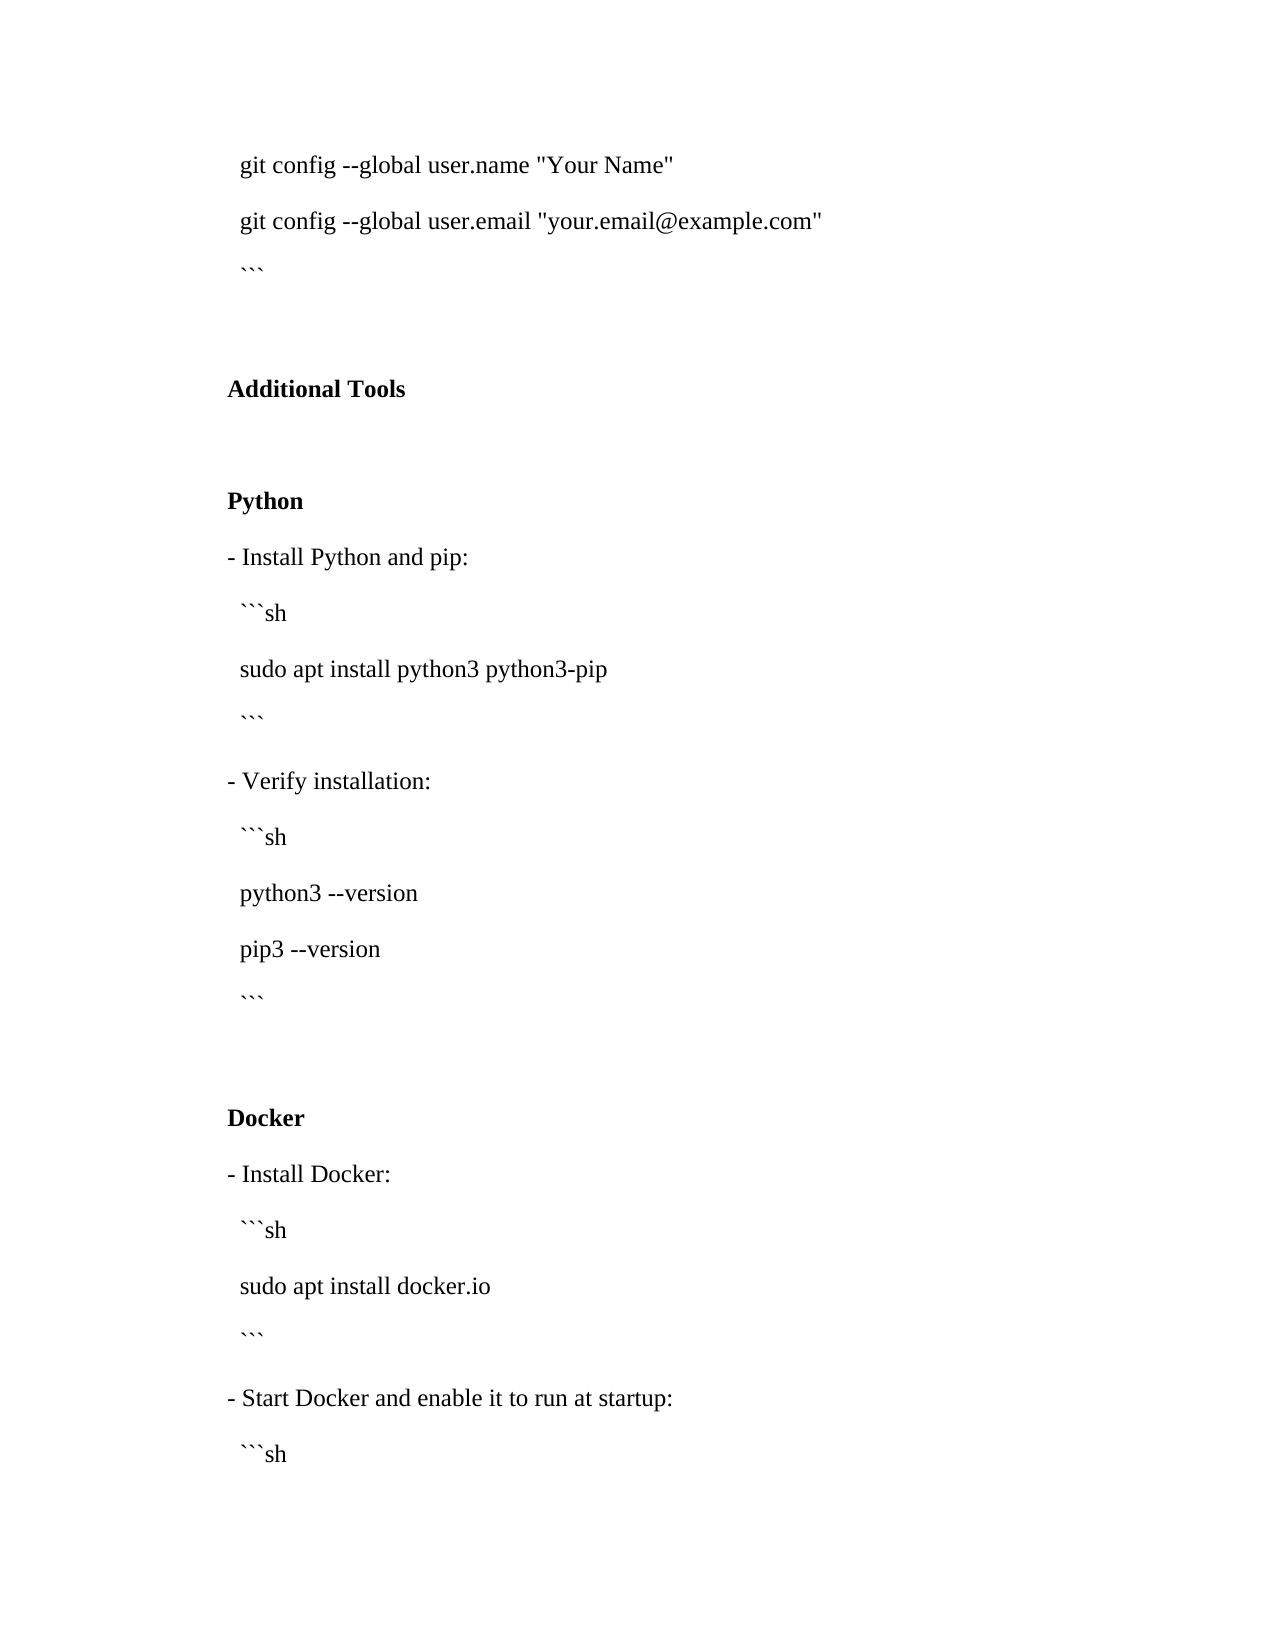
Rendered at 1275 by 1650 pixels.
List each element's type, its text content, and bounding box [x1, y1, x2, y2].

text ``` [227, 991, 1125, 1019]
text ```sh [227, 822, 1125, 851]
text git config --global user.name "Your Name" [227, 150, 1125, 179]
text ```sh [227, 598, 1125, 627]
text - Install Docker: [227, 1159, 1125, 1187]
text ```sh [227, 1215, 1125, 1243]
text - Start Docker and enable it to run at startup: [227, 1383, 1125, 1412]
text - Install Python and pip: [227, 542, 1125, 571]
text Additional Tools [227, 374, 1125, 403]
text sudo apt install docker.io [227, 1271, 1125, 1299]
text Python [227, 486, 1125, 515]
text pip3 --version [227, 934, 1125, 963]
text ```sh [227, 1439, 1125, 1468]
text ``` [227, 710, 1125, 739]
text ``` [227, 1327, 1125, 1356]
text sudo apt install python3 python3-pip [227, 654, 1125, 683]
text - Verify installation: [227, 766, 1125, 795]
text Docker [227, 1103, 1125, 1131]
text ``` [227, 262, 1125, 291]
text python3 --version [227, 878, 1125, 907]
text git config --global user.email "your.email@example.com" [227, 206, 1125, 235]
